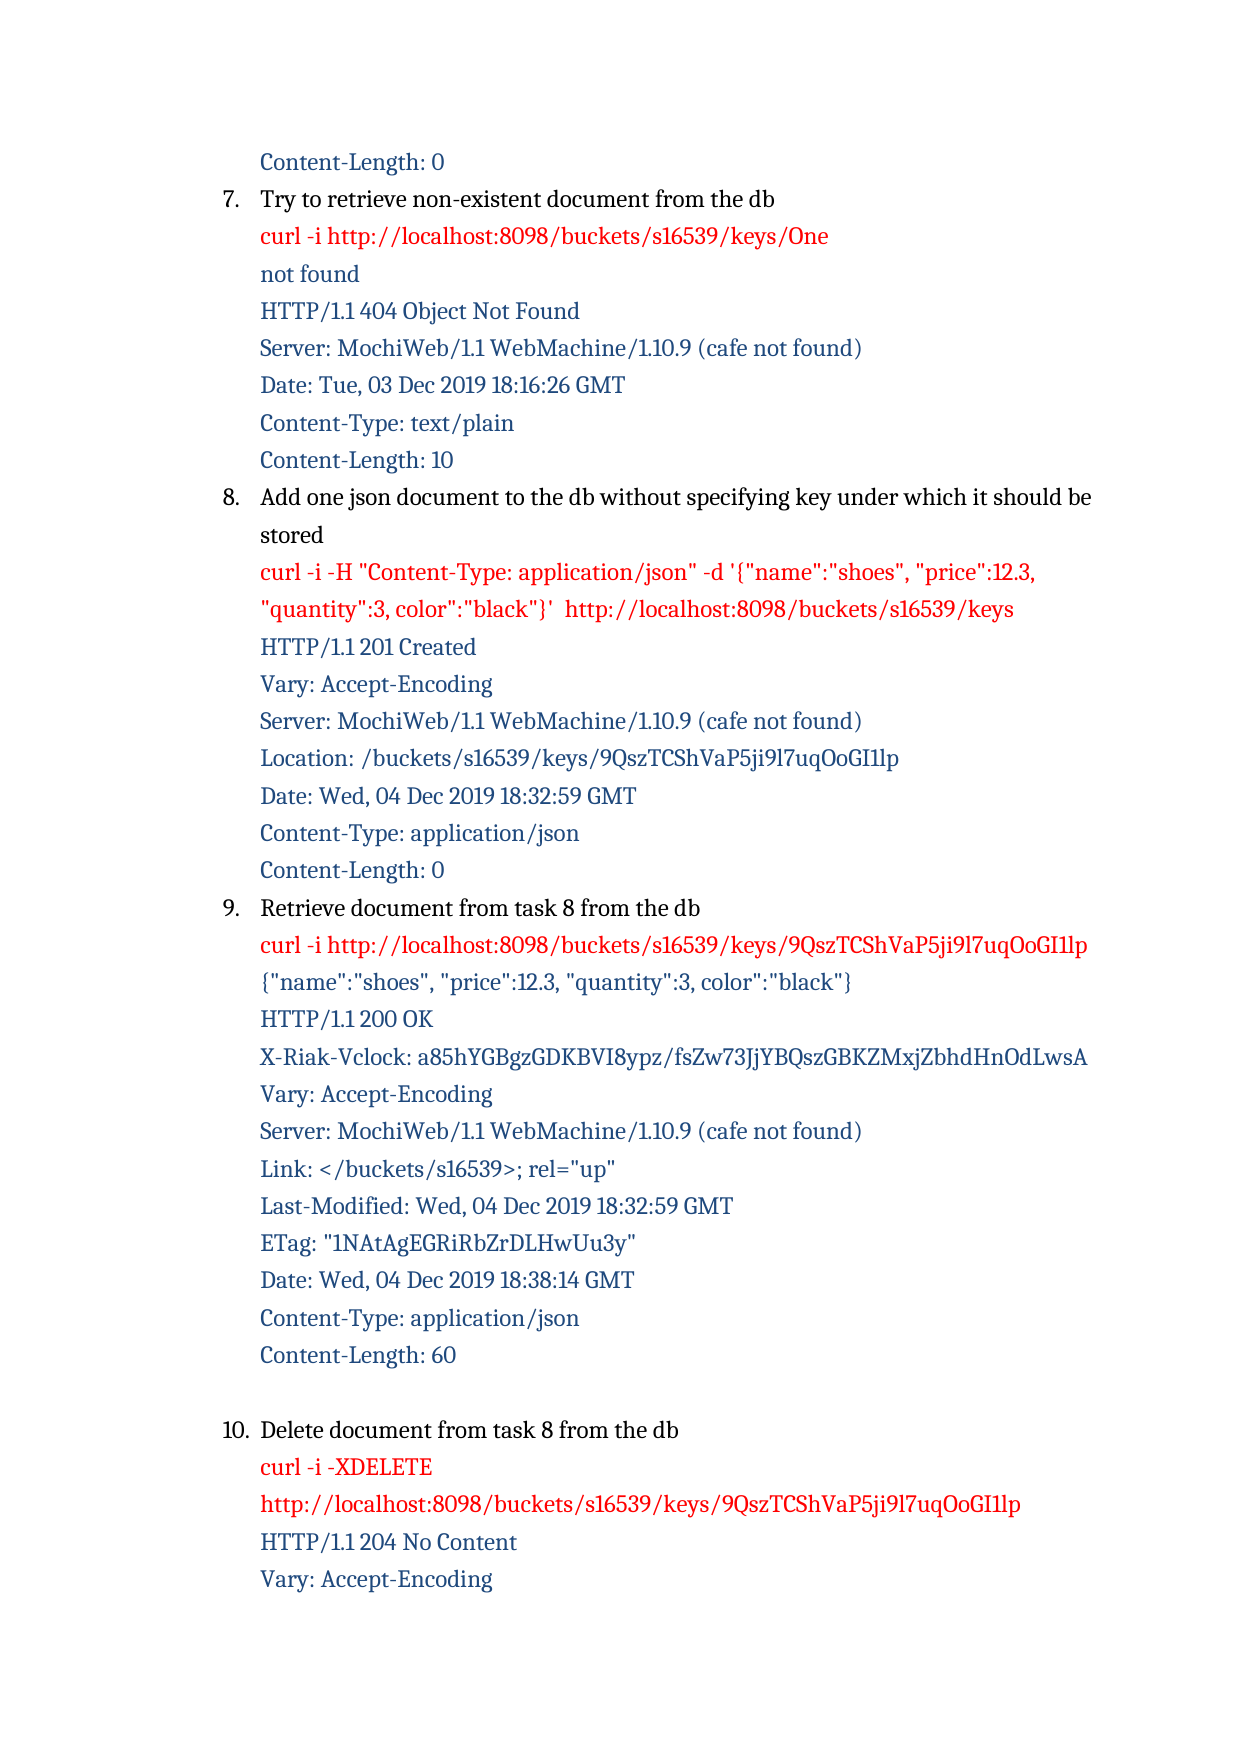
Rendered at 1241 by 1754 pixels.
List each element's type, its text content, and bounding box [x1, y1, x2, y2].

list Date: Wed, 04 Dec 2019 18:32:59 GMT [260, 782, 1093, 810]
list curl -i http://localhost:8098/buckets/s16539/keys/One [260, 222, 1093, 251]
list Delete document from task 8 from the db [223, 1416, 1093, 1444]
list Content-Length: 0 [260, 148, 1093, 176]
list Vary: Accept-Encoding [260, 1565, 1093, 1593]
list Last-Modified: Wed, 04 Dec 2019 18:32:59 GMT [260, 1192, 1093, 1221]
list Content-Type: application/json [260, 819, 1093, 848]
list {"name":"shoes", "price":12.3, "quantity":3, color":"black"} [260, 968, 1093, 997]
list HTTP/1.1 200 OK [260, 1005, 1093, 1034]
list Content-Length: 0 [260, 856, 1093, 885]
list Link: </buckets/s16539>; rel="up" [260, 1154, 1093, 1183]
list Content-Type: text/plain [260, 409, 1093, 437]
list not found [260, 259, 1093, 288]
list curl -i -H "Content-Type: application/json" -d '{"name":"shoes", "price":12.3, "quantity":3, color":"black"}' http://localhost:8098/buckets/s16539/keys [260, 558, 1093, 624]
list Retrieve document from task 8 from the db [223, 893, 1093, 922]
list Server: MochiWeb/1.1 WebMachine/1.10.9 (cafe not found) [260, 334, 1093, 363]
list Add one json document to the db without specifying key under which it should be stored [223, 483, 1093, 549]
list ETag: "1NAtAgEGRiRbZrDLHwUu3y" [260, 1229, 1093, 1258]
list Content-Length: 60 [260, 1341, 1093, 1370]
list curl -i http://localhost:8098/buckets/s16539/keys/9QszTCShVaP5ji9l7uqOoGI1lp [260, 931, 1093, 959]
list Date: Wed, 04 Dec 2019 18:38:14 GMT [260, 1266, 1093, 1295]
list HTTP/1.1 204 No Content [260, 1527, 1093, 1556]
list X-Riak-Vclock: a85hYGBgzGDKBVI8ypz/fsZw73JjYBQszGBKZMxjZbhdHnOdLwsA [260, 1043, 1093, 1071]
list Vary: Accept-Encoding [260, 1080, 1093, 1109]
list Date: Tue, 03 Dec 2019 18:16:26 GMT [260, 371, 1093, 400]
list HTTP/1.1 201 Created [260, 632, 1093, 661]
list Vary: Accept-Encoding [260, 670, 1093, 698]
list Server: MochiWeb/1.1 WebMachine/1.10.9 (cafe not found) [260, 707, 1093, 736]
list HTTP/1.1 404 Object Not Found [260, 297, 1093, 326]
list Content-Type: application/json [260, 1304, 1093, 1332]
list Server: MochiWeb/1.1 WebMachine/1.10.9 (cafe not found) [260, 1117, 1093, 1146]
list curl -i -XDELETE http://localhost:8098/buckets/s16539/keys/9QszTCShVaP5ji9l7uqOoGI1lp [260, 1453, 1093, 1519]
list Content-Length: 10 [260, 446, 1093, 475]
list Try to retrieve non-existent document from the db [223, 185, 1093, 214]
list Location: /buckets/s16539/keys/9QszTCShVaP5ji9l7uqOoGI1lp [260, 744, 1093, 773]
